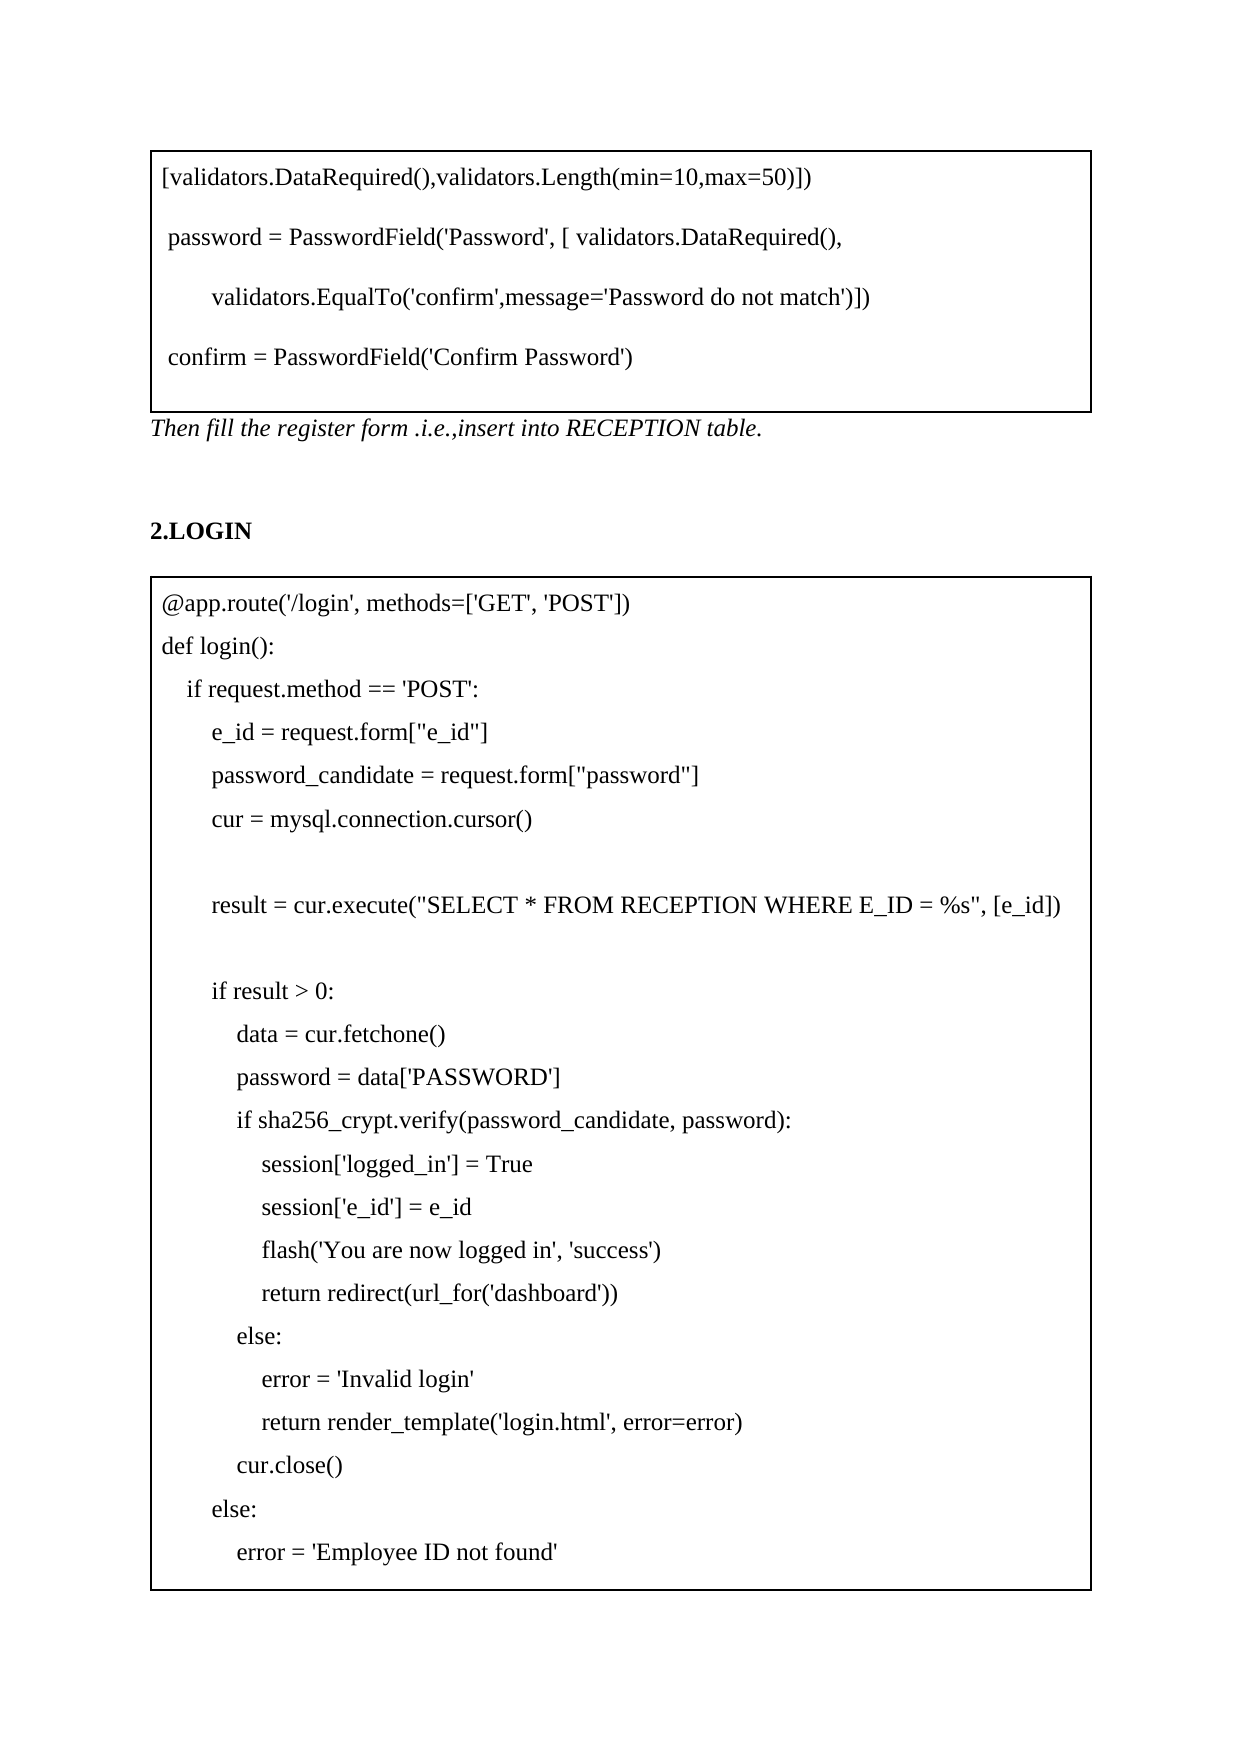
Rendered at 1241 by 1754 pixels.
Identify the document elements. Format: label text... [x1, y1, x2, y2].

text 2.LOGIN [150, 516, 1090, 544]
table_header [152, 578, 1090, 1589]
text Then fill the register form .i.e.,insert into RECEPTION table. [150, 413, 1090, 442]
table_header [152, 152, 1090, 411]
